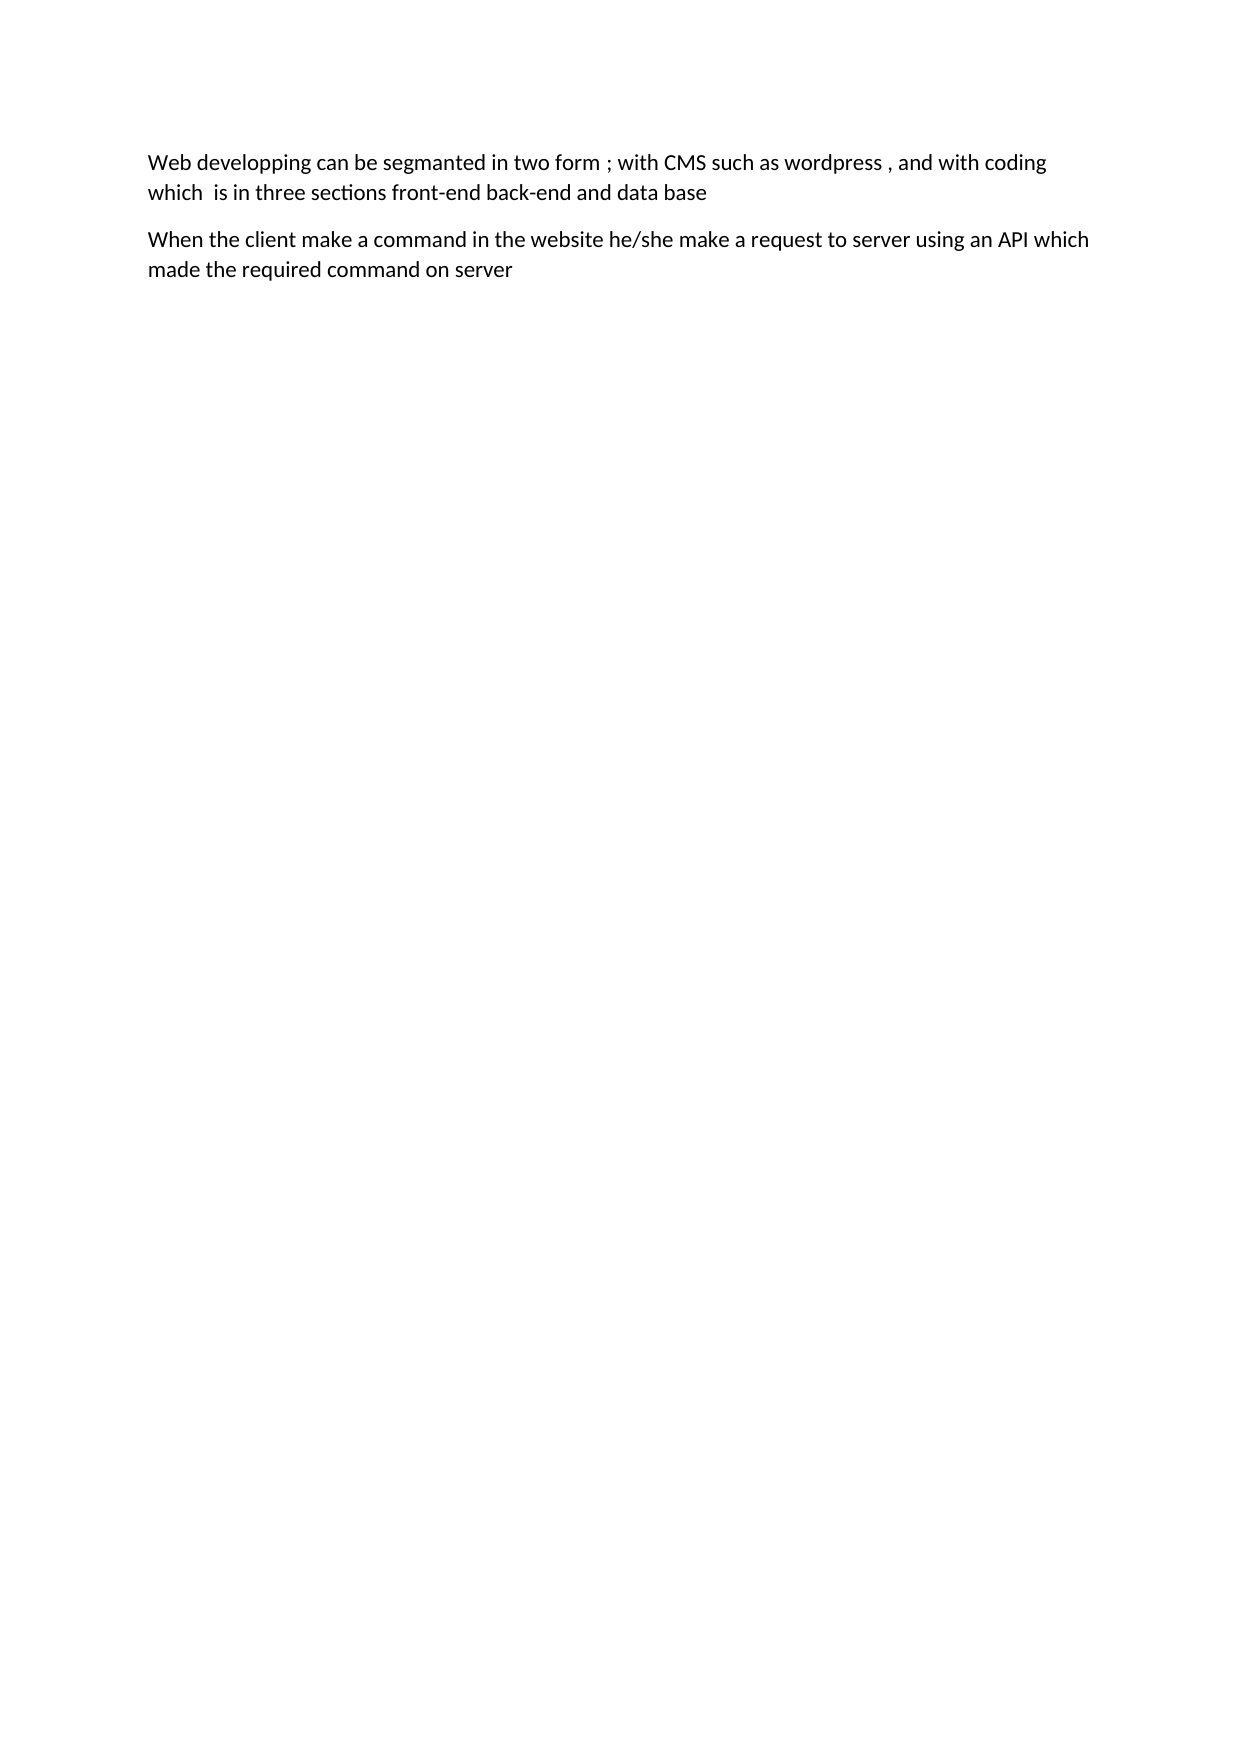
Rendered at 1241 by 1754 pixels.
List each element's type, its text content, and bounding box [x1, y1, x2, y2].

text When the client make a command in the website he/she make a request to server using an API which made the required command on server [148, 225, 1093, 283]
text Web developping can be segmanted in two form ; with CMS such as wordpress , and with coding which is in three sections front-end back-end and data base [148, 148, 1093, 206]
